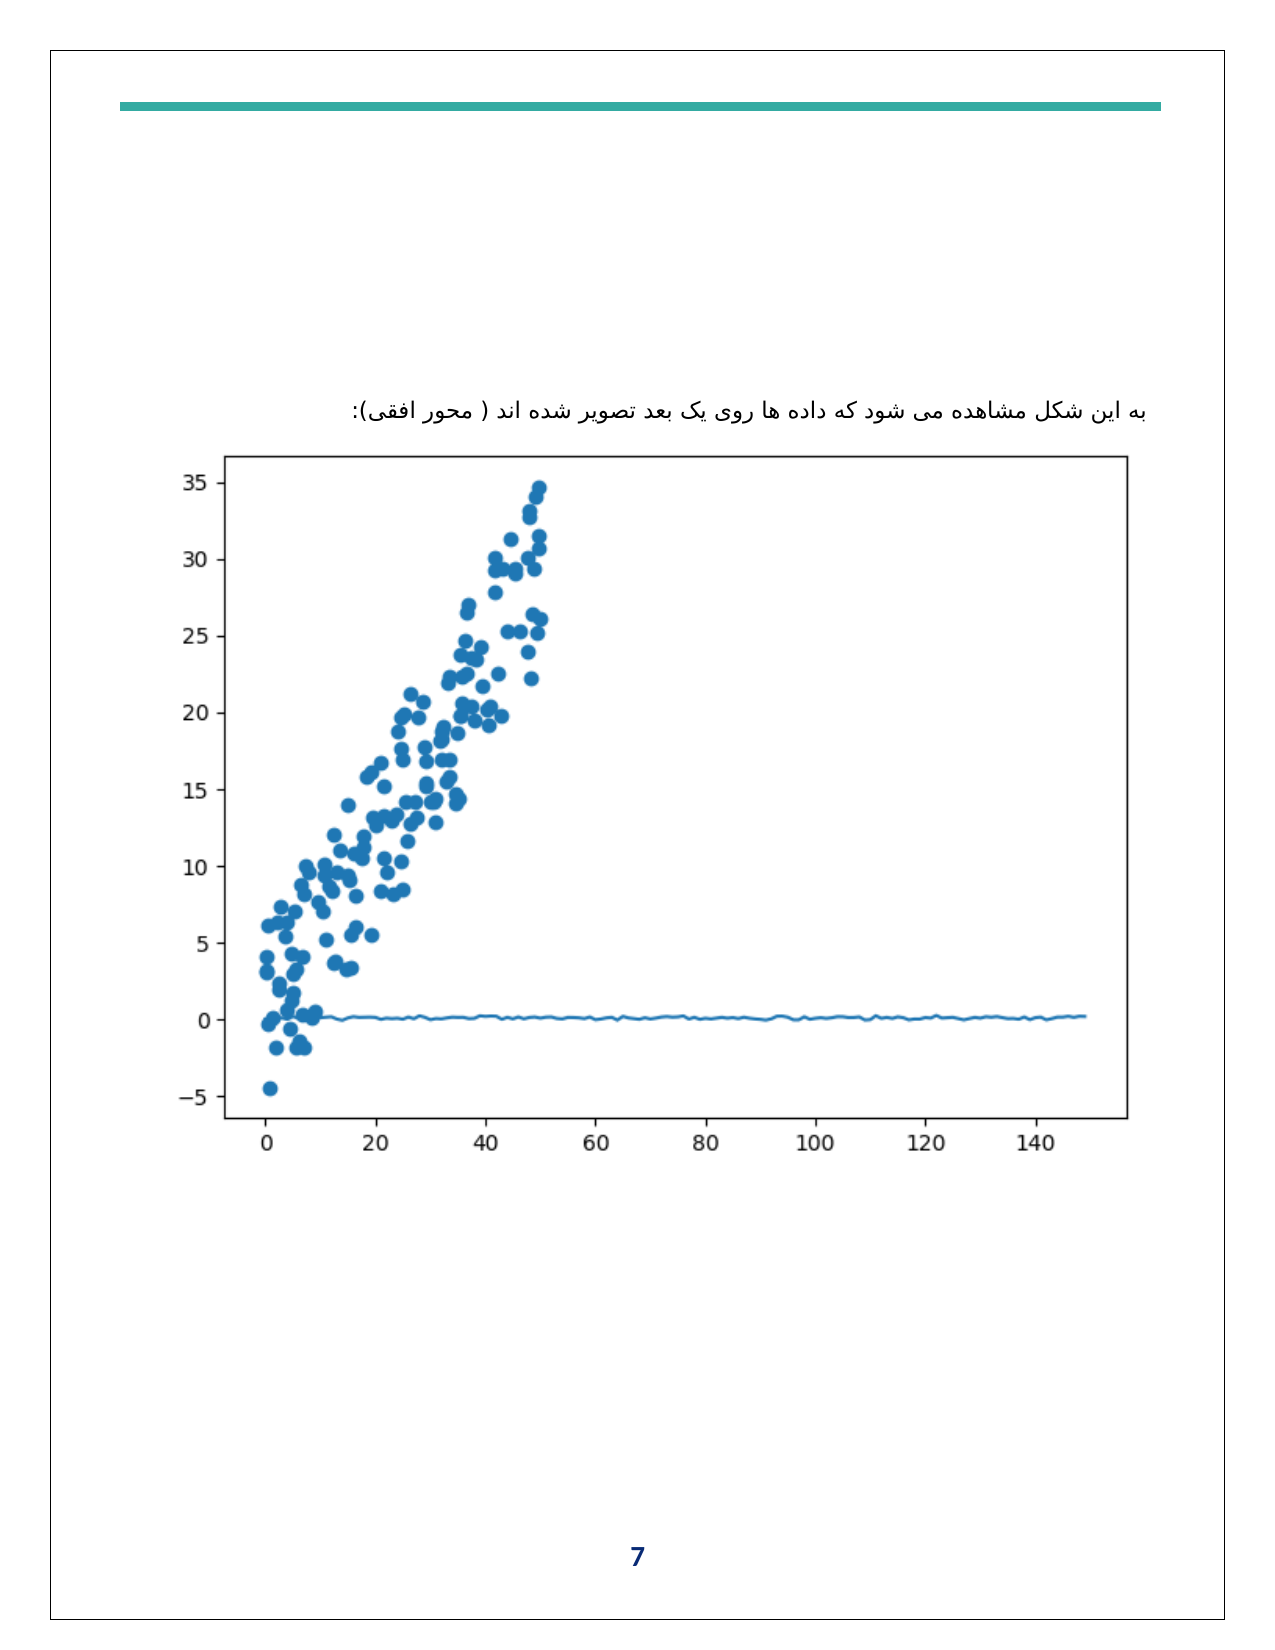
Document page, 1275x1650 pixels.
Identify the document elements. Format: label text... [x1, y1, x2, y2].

picture [155, 428, 1155, 1179]
text به این شکل مشاهده می شود که داده ها روی یک بعد تصویر شده اند ( محور افقی): [120, 397, 1155, 424]
